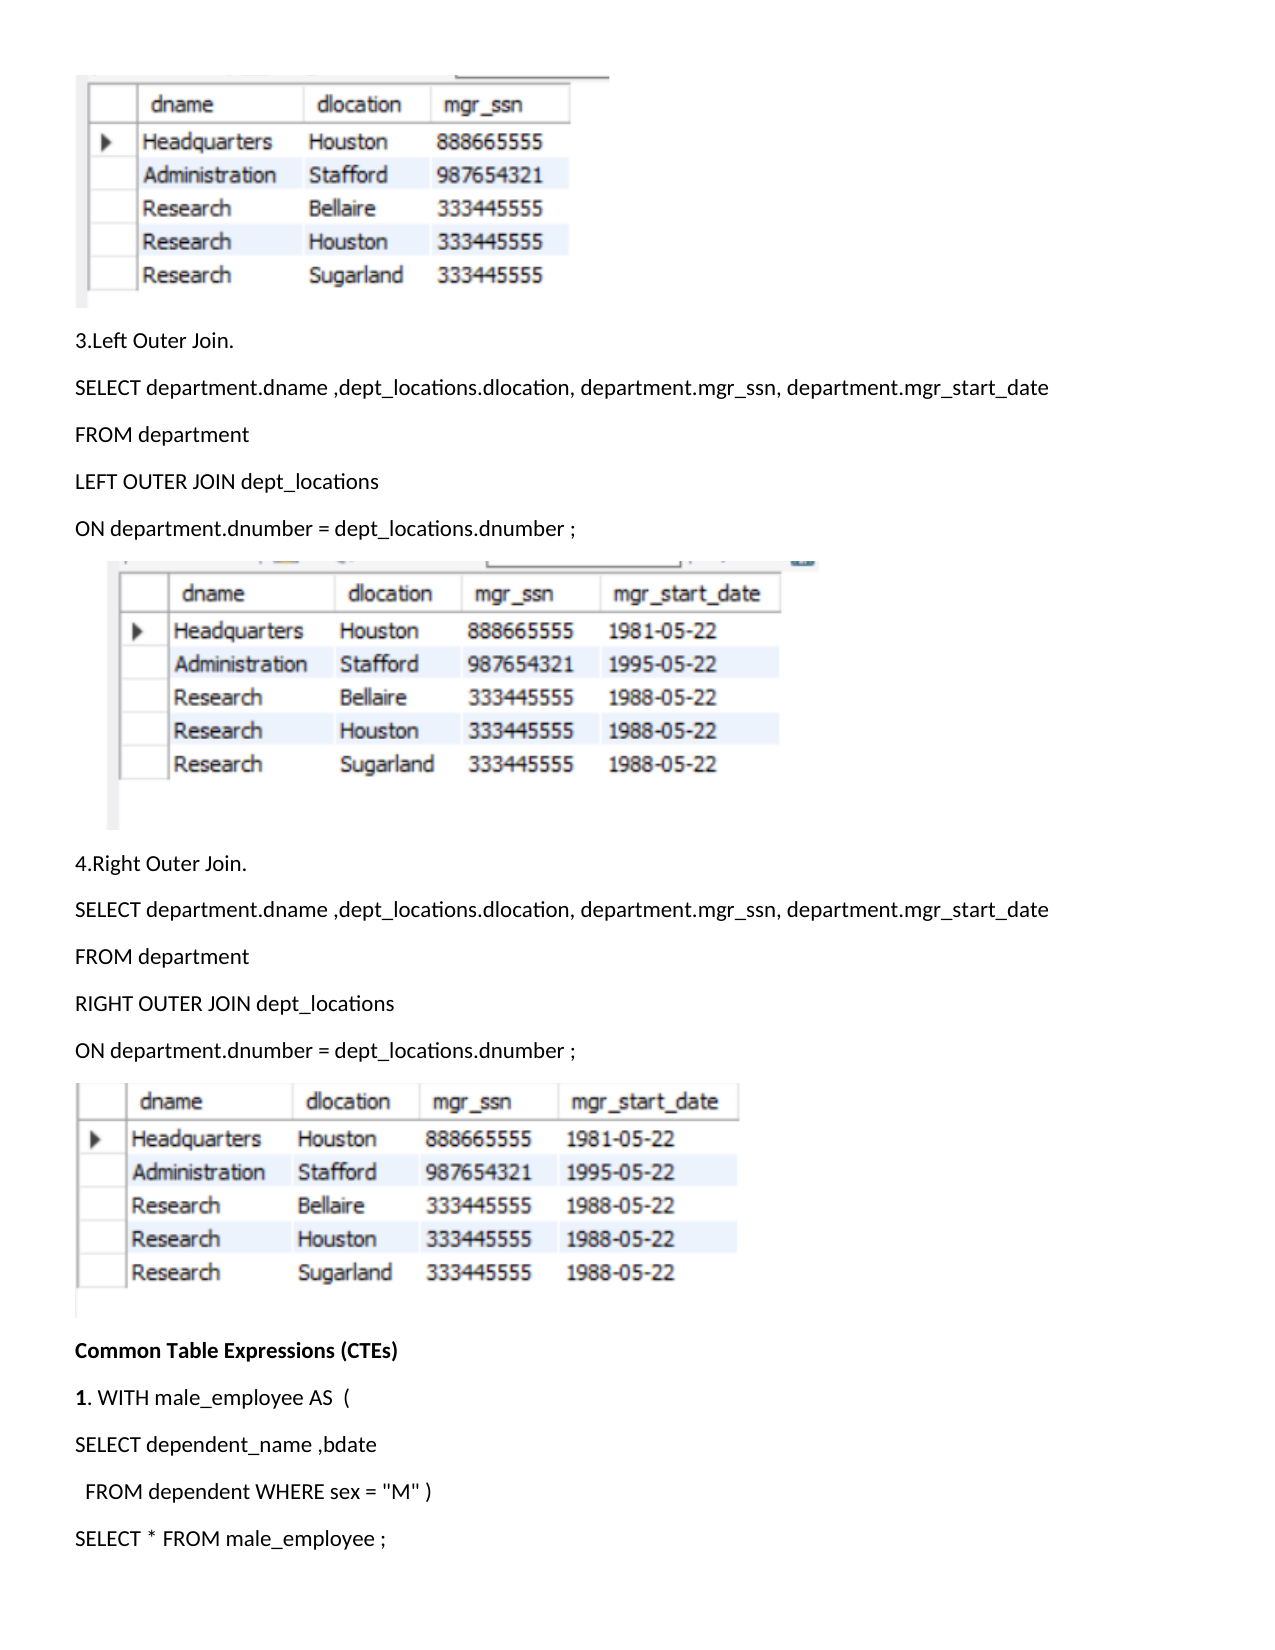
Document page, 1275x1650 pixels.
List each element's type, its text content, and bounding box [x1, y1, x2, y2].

text SELECT department.dname ,dept_locations.dlocation, department.mgr_ssn, department.mgr_start_date [75, 373, 1200, 402]
picture [75, 1083, 752, 1318]
picture [75, 561, 819, 830]
text SELECT department.dname ,dept_locations.dlocation, department.mgr_ssn, department.mgr_start_date [75, 896, 1200, 923]
text ON department.dnumber = dept_locations.dnumber ; [75, 514, 1200, 542]
text 3.Left Outer Join. [75, 327, 1200, 355]
text FROM dependent WHERE sex = "M" ) [75, 1477, 1200, 1505]
text FROM department [75, 942, 1200, 970]
text RIGHT OUTER JOIN dept_locations [75, 989, 1200, 1017]
text Common Table Expressions (CTEs) [75, 1336, 1200, 1364]
text ON department.dnumber = dept_locations.dnumber ; [75, 1036, 1200, 1064]
text SELECT dependent_name ,bdate [75, 1430, 1200, 1458]
text 4.Right Outer Join. [75, 849, 1200, 877]
text 1. WITH male_employee AS ( [75, 1383, 1200, 1411]
picture [75, 75, 610, 308]
text LEFT OUTER JOIN dept_locations [75, 467, 1200, 495]
text SELECT * FROM male_employee ; [75, 1524, 1200, 1552]
text FROM department [75, 420, 1200, 448]
